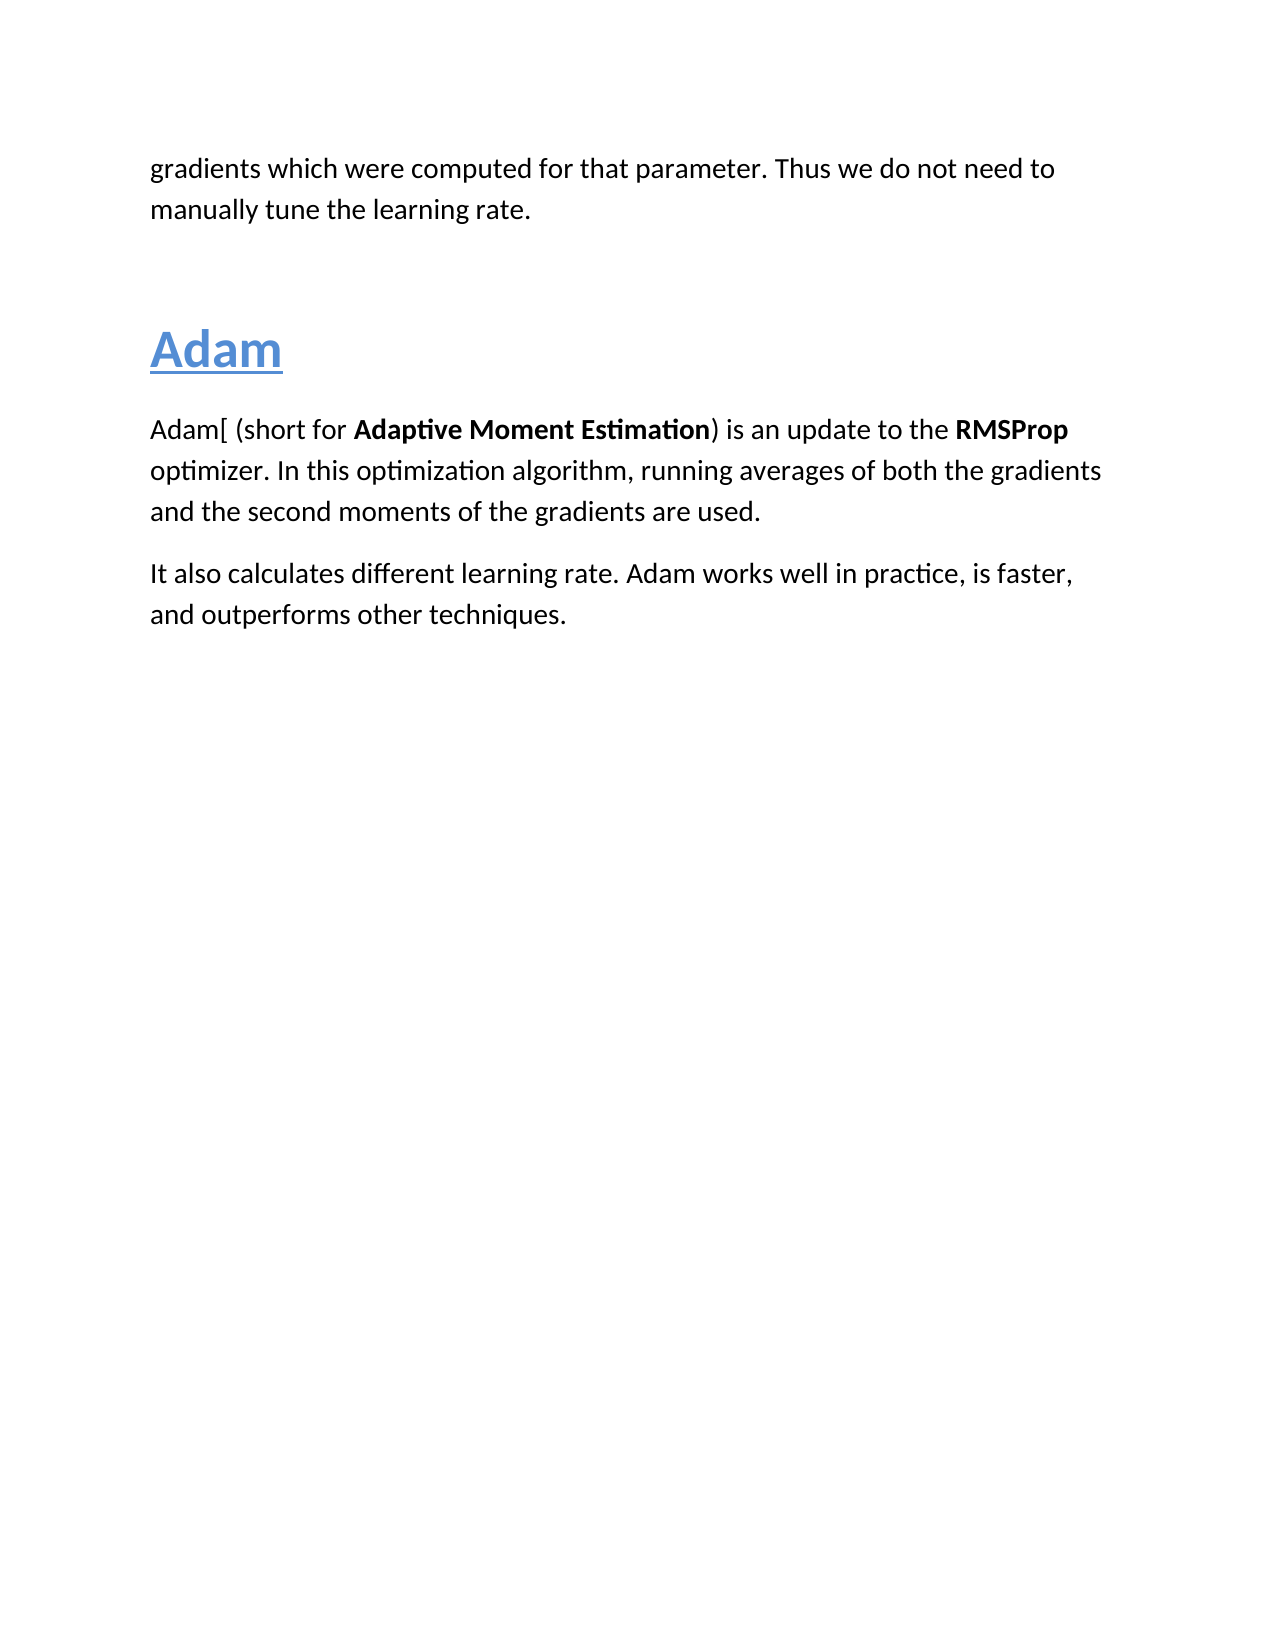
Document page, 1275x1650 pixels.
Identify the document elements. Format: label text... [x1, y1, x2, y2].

text It also calculates different learning rate. Adam works well in practice, is faster, and outperforms other techniques. [150, 555, 1125, 632]
text Adam [150, 314, 1125, 381]
text Adam[ (short for Adaptive Moment Estimation) is an update to the RMSProp optimizer. In this optimization algorithm, running averages of both the gradients and the second moments of the gradients are used. [150, 411, 1125, 529]
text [150, 150, 1125, 227]
